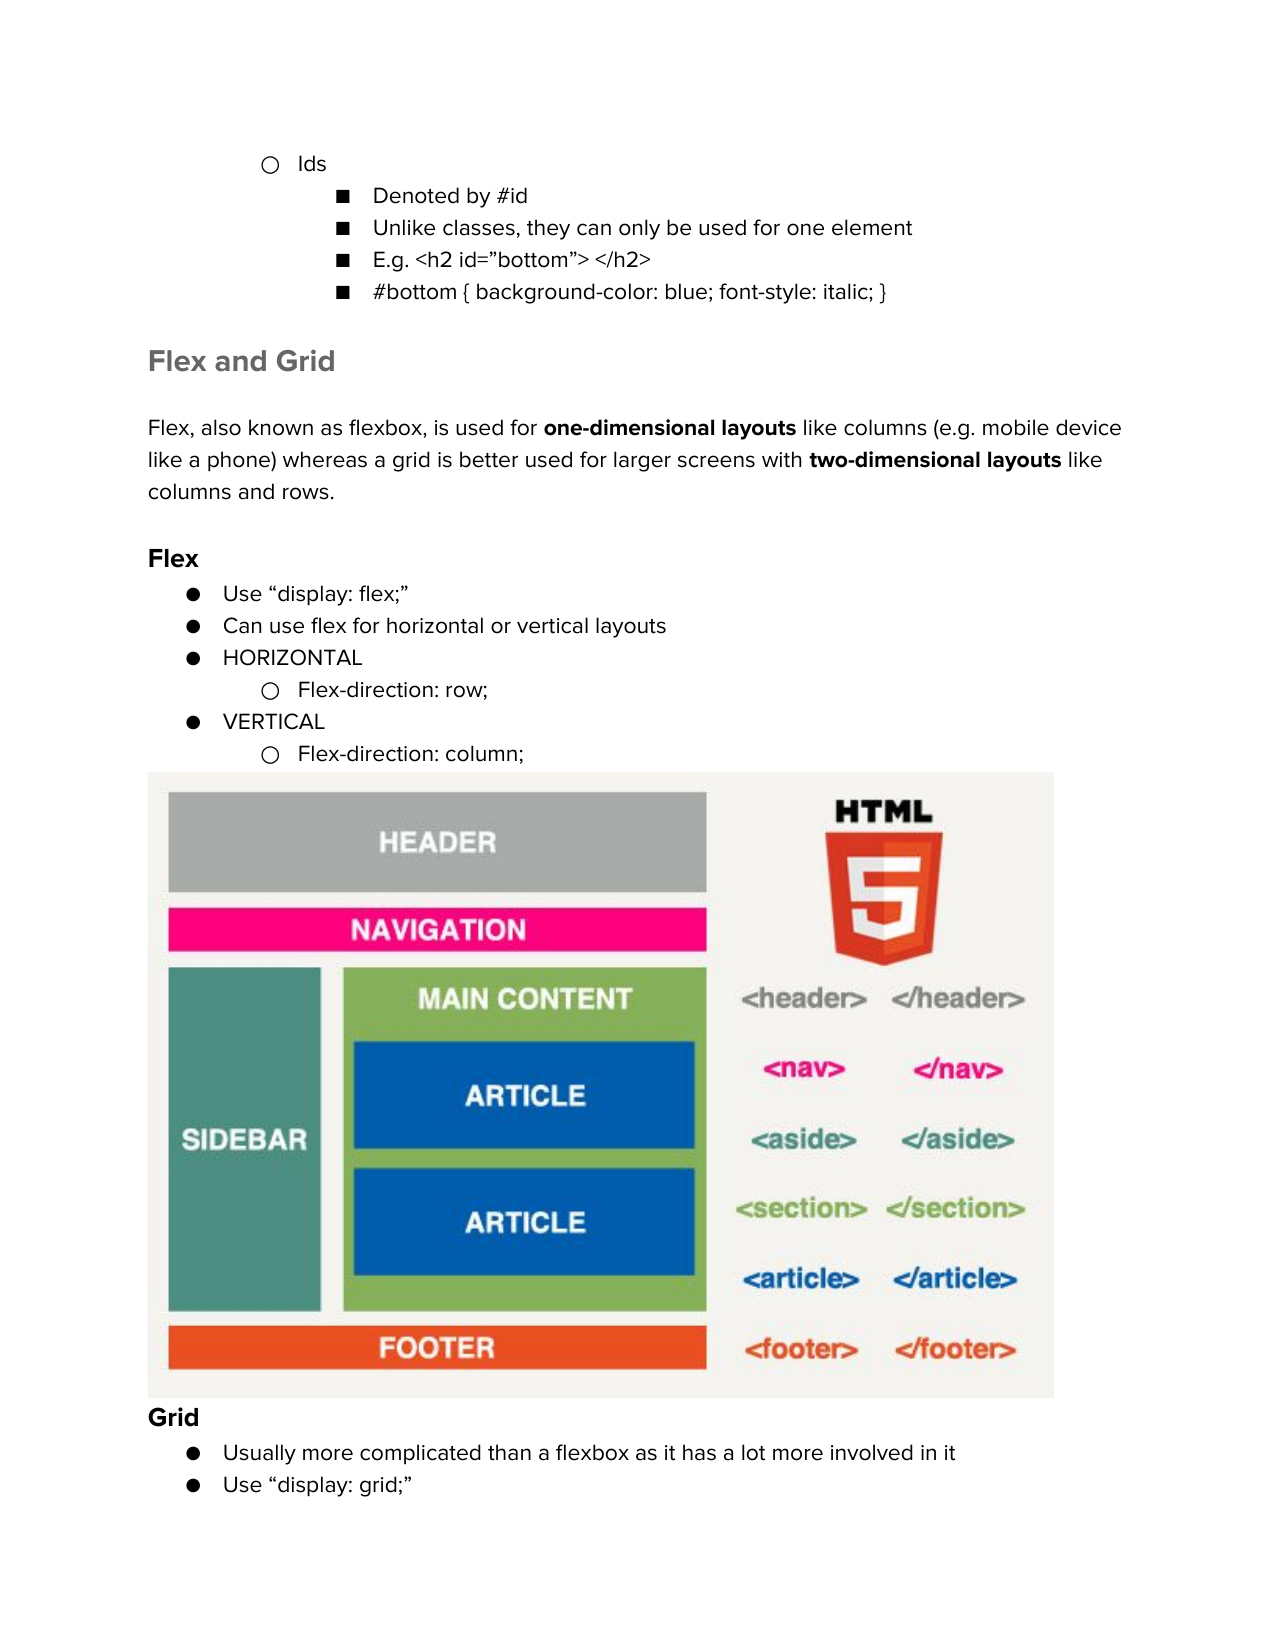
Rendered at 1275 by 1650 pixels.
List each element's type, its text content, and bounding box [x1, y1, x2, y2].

list Flex-direction: row; [260, 676, 1125, 704]
list Flex-direction: column; [260, 741, 1125, 768]
list Use “display: grid;” [185, 1471, 1125, 1499]
list VERTICAL [185, 708, 1125, 736]
picture [147, 772, 1054, 1398]
list Usually more complicated than a flexbox as it has a lot more involved in it [185, 1439, 1125, 1467]
list Unlike classes, they can only be used for one element [335, 214, 1125, 242]
list HORIZONTAL [185, 644, 1125, 672]
list Can use flex for horizontal or vertical layouts [185, 612, 1125, 640]
text Flex [148, 542, 1125, 575]
list Use “display: flex;” [185, 580, 1125, 608]
subtitle Flex and Grid [148, 342, 1125, 381]
list Ids [260, 150, 1125, 178]
text Grid [148, 1401, 1125, 1434]
text Flex, also known as flexbox, is used for one-dimensional layouts like columns (e.g. mobile device like a phone) whereas a grid is better used for larger screens with two-dimensional layouts like columns and rows. [148, 414, 1125, 506]
list Denoted by #id [335, 182, 1125, 210]
list E.g. <h2 id=”bottom”> </h2> [335, 246, 1125, 274]
list #bottom { background-color: blue; font-style: italic; } [335, 278, 1125, 306]
